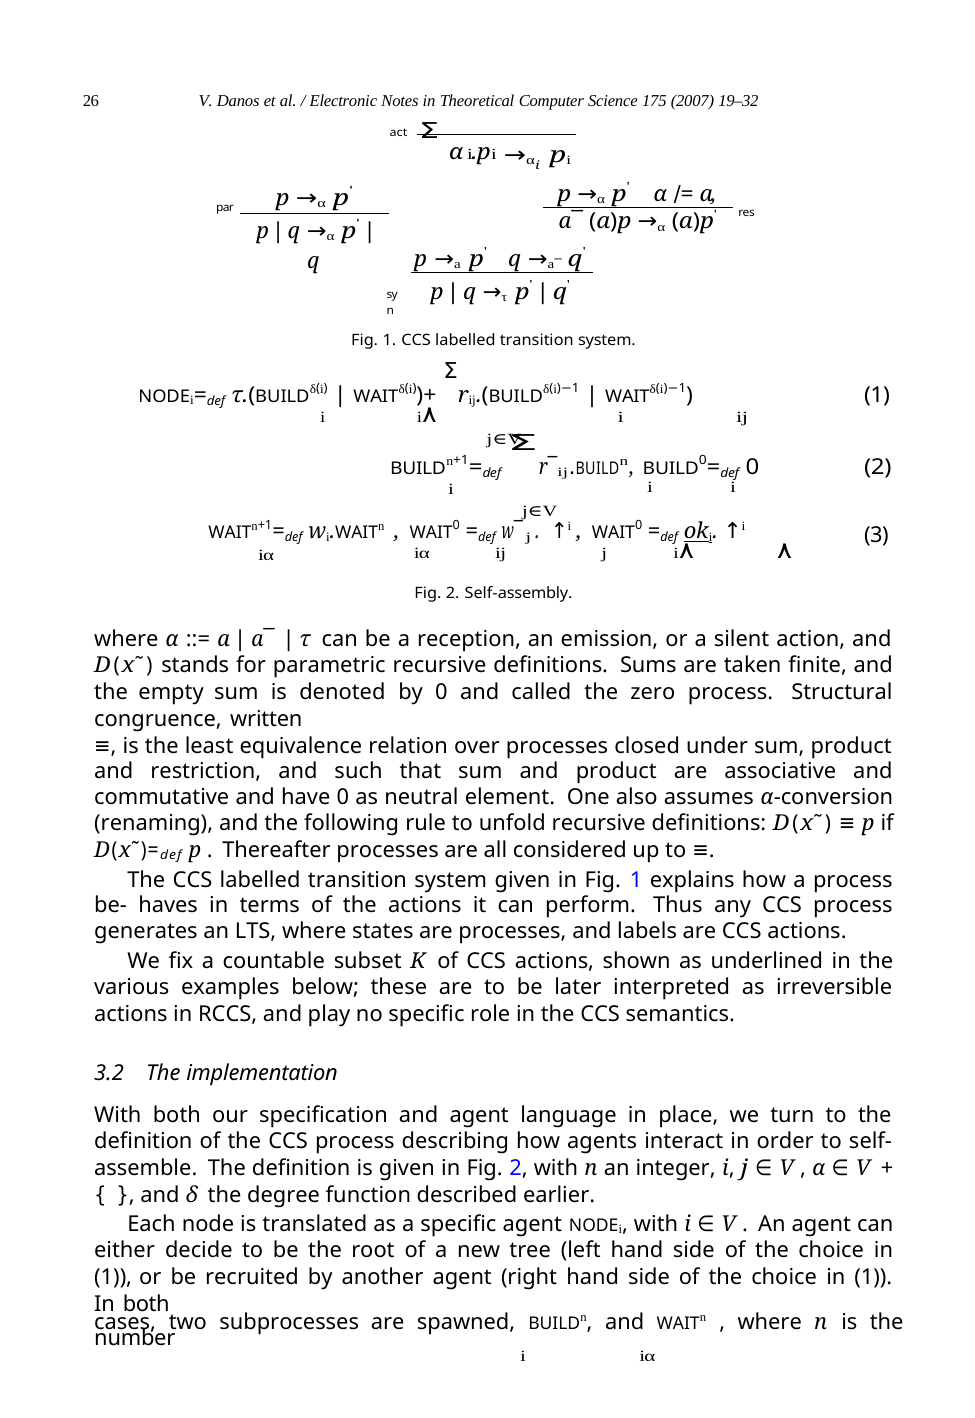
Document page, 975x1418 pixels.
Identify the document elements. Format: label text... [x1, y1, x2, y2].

text j∈V [175, 500, 904, 521]
text act Σ α .p [71, 115, 491, 166]
text Each node is translated as a specific agent nodei, with i ∈ V . An agent can either decide to be the root of a new tree (left hand side of the choice in (1)), or be recruited by another agent (right hand side of the choice in (1)). In both [94, 1210, 893, 1317]
text We fix a countable subset K of CCS actions, shown as underlined in the various examples below; these are to be later interpreted as irreversible actions in RCCS, and play no specific role in the CCS semantics. [94, 947, 893, 1028]
text iα iα ij j i٨ ٨ [258, 546, 904, 563]
text p →α p' α /= a, a¯ (a)p →α (a)p' [551, 179, 724, 235]
list The implementation [94, 1057, 904, 1087]
text The CCS labelled transition system given in Fig. 1 explains how a process be- haves in terms of the actions it can perform. Thus any CCS process generates an LTS, where states are processes, and labels are CCS actions. [94, 866, 893, 945]
text (3) [864, 529, 904, 546]
text p →α p' [248, 182, 380, 212]
text buildn+1=def Σr¯ij.buildn, build0=def 0 (2) [390, 449, 904, 481]
text res [738, 204, 904, 220]
text ≡, is the least equivalence relation over processes closed under sum, product and restriction, and such that sum and product are associative and commutative and have 0 as neutral element. One also assumes α-conversion (renaming), and the following rule to unfold recursive definitions: D(x˜) ≡ p if D(x˜)=def p . Thereafter processes are all considered up to ≡. [94, 732, 893, 863]
text i i i [448, 481, 904, 498]
text syn [386, 286, 404, 318]
text par [71, 199, 234, 215]
text →αi pi [504, 139, 904, 173]
text j∈V [486, 428, 904, 449]
text Fig. 2. Self-assembly. [82, 582, 904, 603]
text p | q →α p' | q [249, 215, 380, 274]
text i iα [520, 1348, 904, 1364]
text nodei=def τ.(buildδ(i) | waitδ(i))+ Σrij.(buildδ(i)−1 | waitδ(i)−1) (1) [138, 374, 904, 409]
text waitn+1=def wi.waitn , wait0 =def w¯j. ↑i , wait0 =def oki. ↑i [208, 525, 790, 542]
text where α ::= a | a¯ | τ can be a reception, an emission, or a silent action, and D(x˜) stands for parametric recursive definitions. Sums are taken finite, and the empty sum is denoted by 0 and called the zero process. Structural congruence, written [94, 625, 893, 732]
text p →a p' q →a¯ q' [408, 243, 593, 273]
text i i٨ [71, 409, 437, 425]
text Fig. 1. CCS labelled transition system. [82, 328, 904, 350]
text With both our specification and agent language in place, we turn to the definition of the CCS process describing how agents interact in order to self-assemble. The definition is given in Fig. 2, with n an integer, i, j ∈ V , α ∈ V + { }, and δ the degree function described earlier. [94, 1101, 893, 1208]
text p | q →τ p' | q' [408, 276, 593, 306]
text cases, two subprocesses are spawned, buildn, and waitn , where n is the number [94, 1317, 904, 1348]
text i ij [462, 409, 904, 425]
